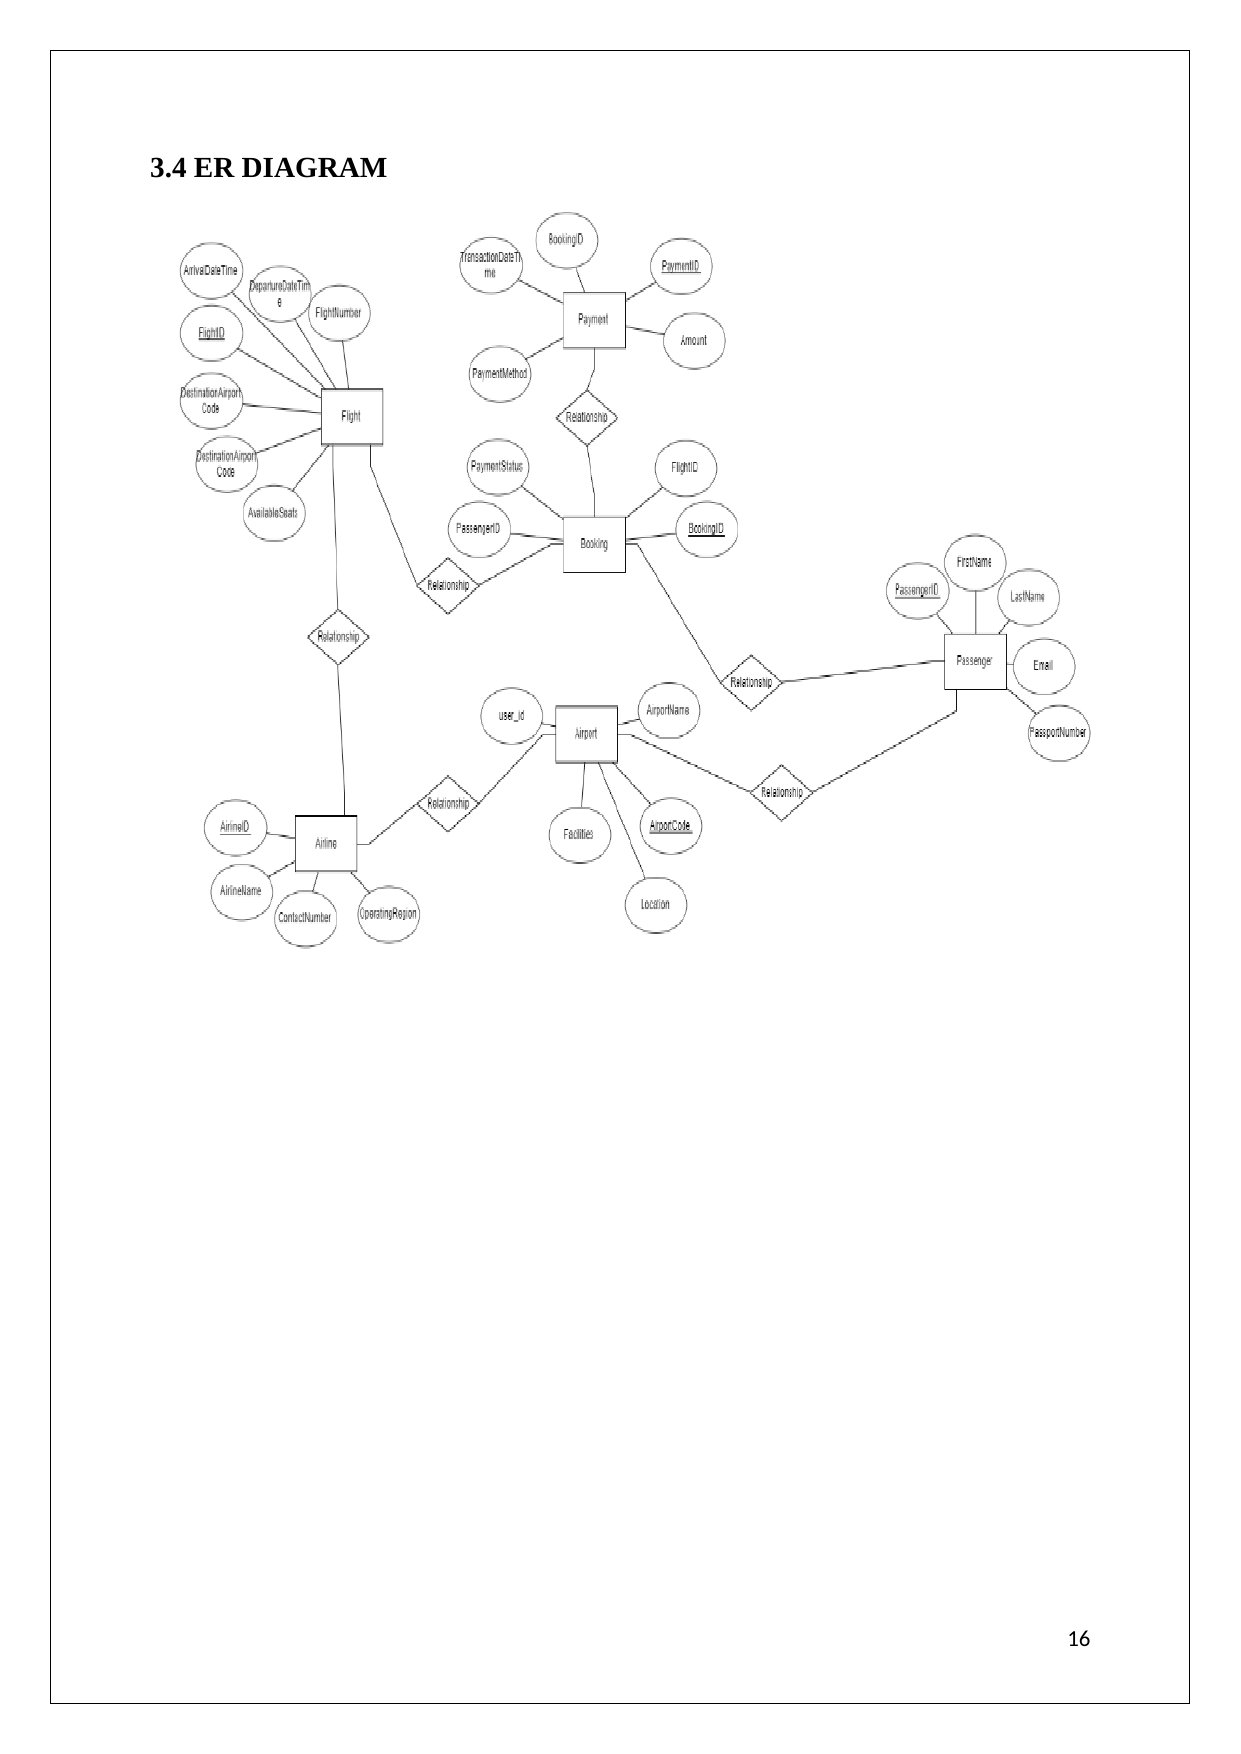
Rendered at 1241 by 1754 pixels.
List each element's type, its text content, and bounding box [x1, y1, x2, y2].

text 3.4 ER DIAGRAM [150, 150, 1090, 183]
picture [150, 202, 1124, 986]
